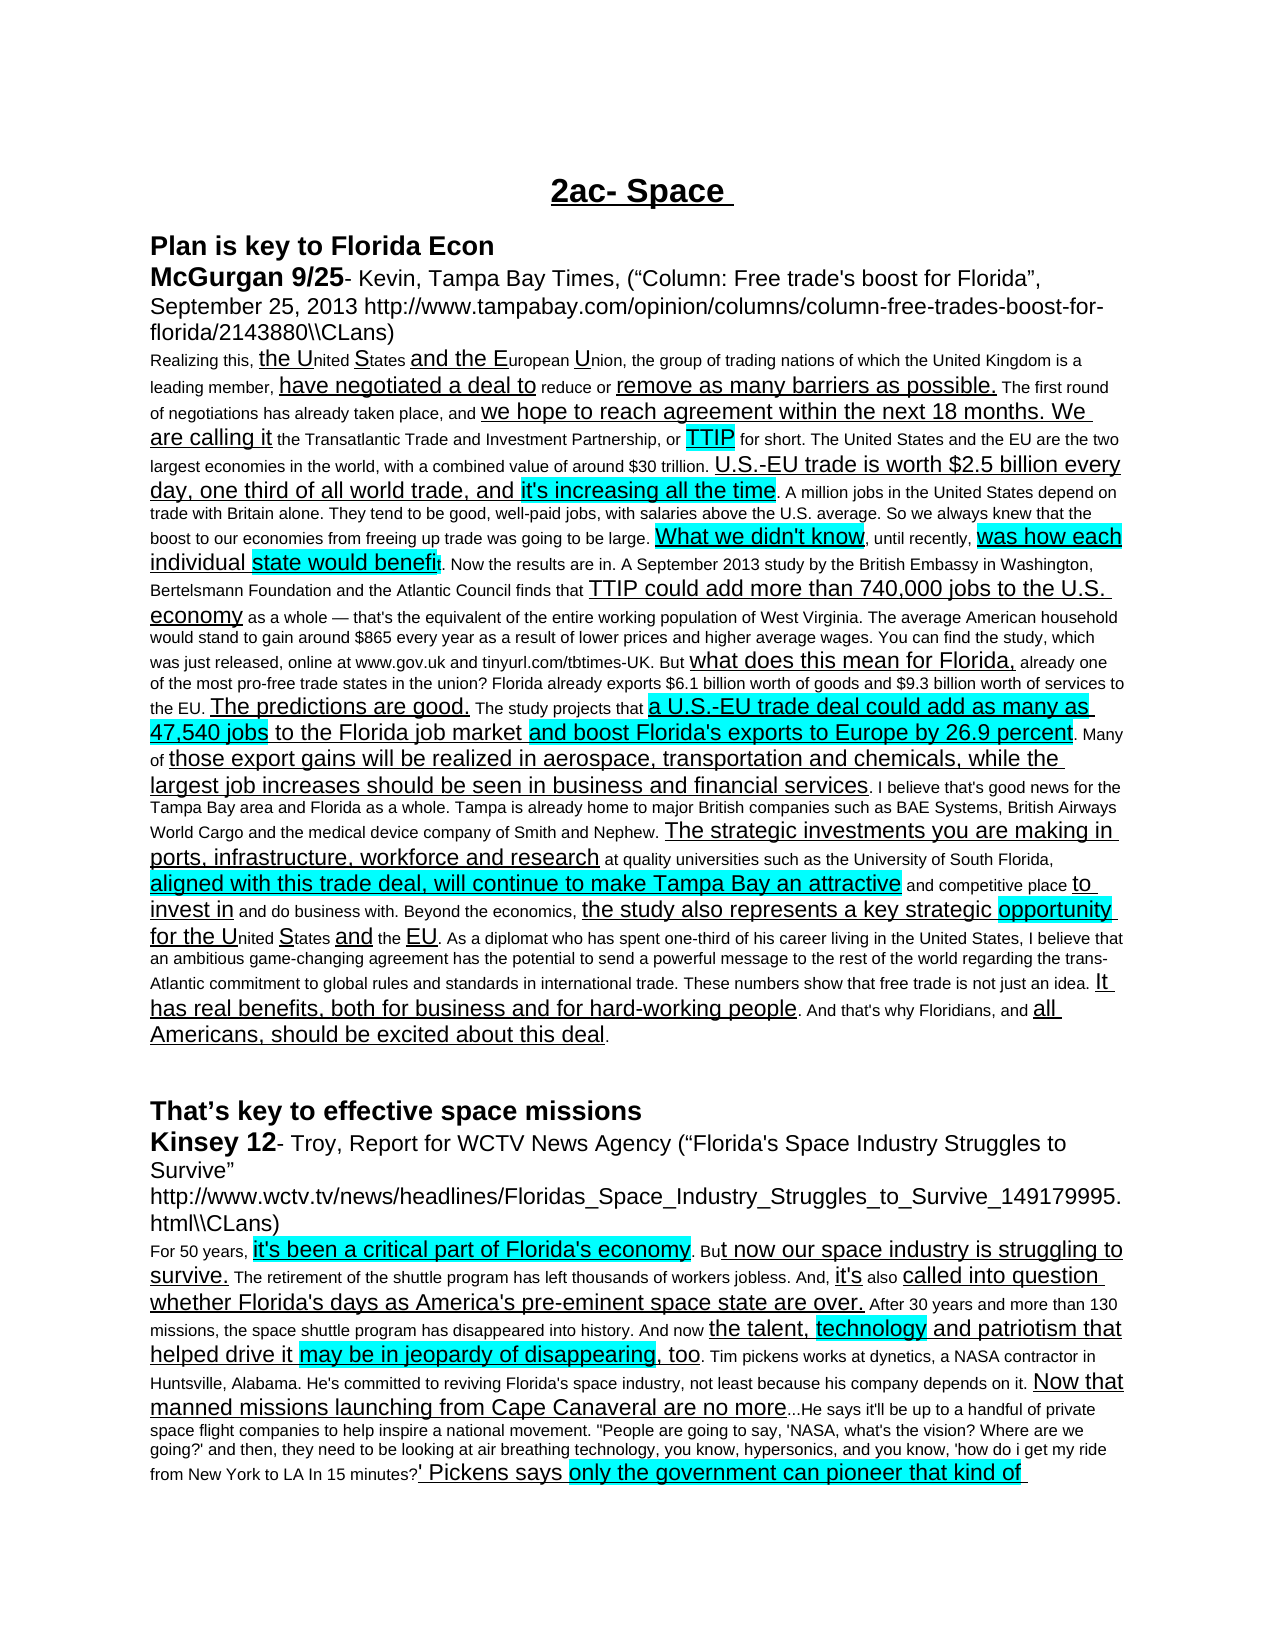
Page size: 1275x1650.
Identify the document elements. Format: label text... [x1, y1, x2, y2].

subtitle Plan is key to Florida Econ [150, 230, 1125, 261]
subtitle 2ac- Space [150, 171, 1125, 209]
text McGurgan 9/25- Kevin, Tampa Bay Times, (“Column: Free trade's boost for Florida”, September 25, 2013 http://www.tampabay.com/opinion/columns/column-free-trades-boost-for-florida/2143880\\CLans) [150, 261, 1125, 345]
text Realizing this, the United States and the European Union, the group of trading nations of which the United Kingdom is a leading member, have negotiated a deal to reduce or remove as many barriers as possible. The first round of negotiations has already taken place, and we hope to reach agreement within the next 18 months. We are calling it the Transatlantic Trade and Investment Partnership, or TTIP for short. The United States and the EU are the two largest economies in the world, with a combined value of around $30 trillion. U.S.-EU trade is worth $2.5 billion every day, one third of all world trade, and it's increasing all the time. A million jobs in the United States depend on trade with Britain alone. They tend to be good, well-paid jobs, with salaries above the U.S. average. So we always knew that the boost to our economies from freeing up trade was going to be large. What we didn't know, until recently, was how each individual state would benefit. Now the results are in. A September 2013 study by the British Embassy in Washington, Bertelsmann Foundation and the Atlantic Council finds that TTIP could add more than 740,000 jobs to the U.S. economy as a whole — that's the equivalent of the entire working population of West Virginia. The average American household would stand to gain around $865 every year as a result of lower prices and higher average wages. You can find the study, which was just released, online at www.gov.uk and tinyurl.com/tbtimes-UK. But what does this mean for Florida, already one of the most pro-free trade states in the union? Florida already exports $6.1 billion worth of goods and $9.3 billion worth of services to the EU. The predictions are good. The study projects that a U.S.-EU trade deal could add as many as 47,540 jobs to the Florida job market and boost Florida's exports to Europe by 26.9 percent. Many of those export gains will be realized in aerospace, transportation and chemicals, while the largest job increases should be seen in business and financial services. I believe that's good news for the Tampa Bay area and Florida as a whole. Tampa is already home to major British companies such as BAE Systems, British Airways World Cargo and the medical device company of Smith and Nephew. The strategic investments you are making in ports, infrastructure, workforce and research at quality universities such as the University of South Florida, aligned with this trade deal, will continue to make Tampa Bay an attractive and competitive place to invest in and do business with. Beyond the economics, the study also represents a key strategic opportunity for the United States and the EU. As a diplomat who has spent one-third of his career living in the United States, I believe that an ambitious game-changing agreement has the potential to send a powerful message to the rest of the world regarding the trans-Atlantic commitment to global rules and standards in international trade. These numbers show that free trade is not just an idea. It has real benefits, both for business and for hard-working people. And that's why Floridians, and all Americans, should be excited about this deal. [150, 345, 1125, 1047]
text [150, 1236, 1125, 1485]
text Kinsey 12- Troy, Report for WCTV News Agency (“Florida's Space Industry Struggles to Survive” http://www.wctv.tv/news/headlines/Floridas_Space_Industry_Struggles_to_Survive_149179995.html\\CLans) [150, 1126, 1125, 1236]
subtitle That’s key to effective space missions [150, 1094, 1125, 1126]
